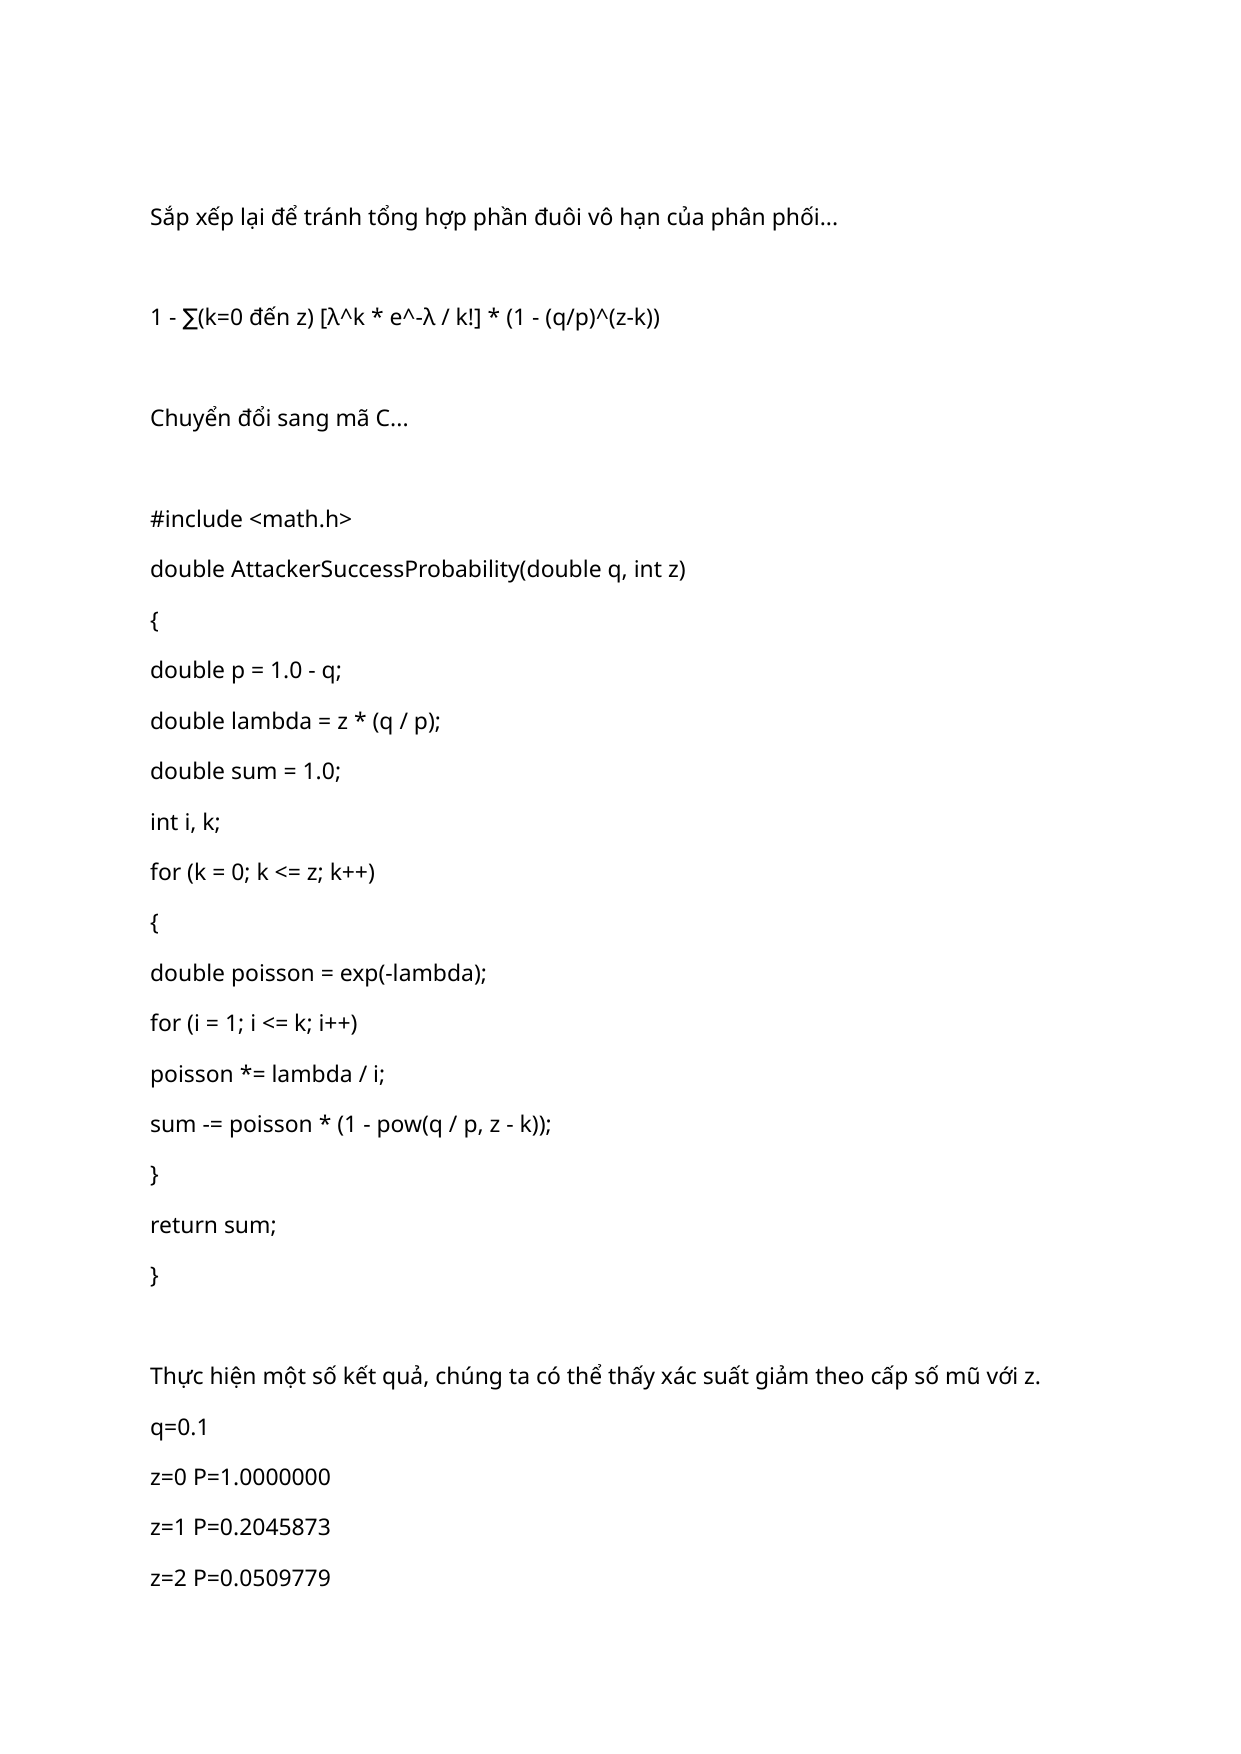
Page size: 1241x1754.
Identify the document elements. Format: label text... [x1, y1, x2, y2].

text double AttackerSuccessProbability(double q, int z) [150, 553, 1090, 584]
text z=2 P=0.0509779 [150, 1562, 1090, 1593]
text return sum; [150, 1209, 1090, 1240]
text } [150, 1158, 1090, 1189]
text double lambda = z * (q / p); [150, 704, 1090, 736]
text for (i = 1; i <= k; i++) [150, 1007, 1090, 1038]
text Chuyển đổi sang mã C... [150, 402, 1090, 433]
text poisson *= lambda / i; [150, 1057, 1090, 1089]
text 1 - ∑(k=0 đến z) [λ^k * e^-λ / k!] * (1 - (q/p)^(z-k)) [150, 301, 1090, 332]
text { [150, 906, 1090, 937]
text z=1 P=0.2045873 [150, 1511, 1090, 1542]
text double p = 1.0 - q; [150, 654, 1090, 685]
text Thực hiện một số kết quả, chúng ta có thể thấy xác suất giảm theo cấp số mũ với z. [150, 1360, 1090, 1391]
text sum -= poisson * (1 - pow(q / p, z - k)); [150, 1108, 1090, 1139]
text z=0 P=1.0000000 [150, 1461, 1090, 1492]
text for (k = 0; k <= z; k++) [150, 856, 1090, 887]
text int i, k; [150, 805, 1090, 837]
text double sum = 1.0; [150, 755, 1090, 786]
text #include <math.h> [150, 503, 1090, 534]
text Sắp xếp lại để tránh tổng hợp phần đuôi vô hạn của phân phối... [150, 200, 1090, 232]
text { [150, 604, 1090, 635]
text } [150, 1259, 1090, 1290]
text q=0.1 [150, 1410, 1090, 1442]
text double poisson = exp(-lambda); [150, 957, 1090, 988]
